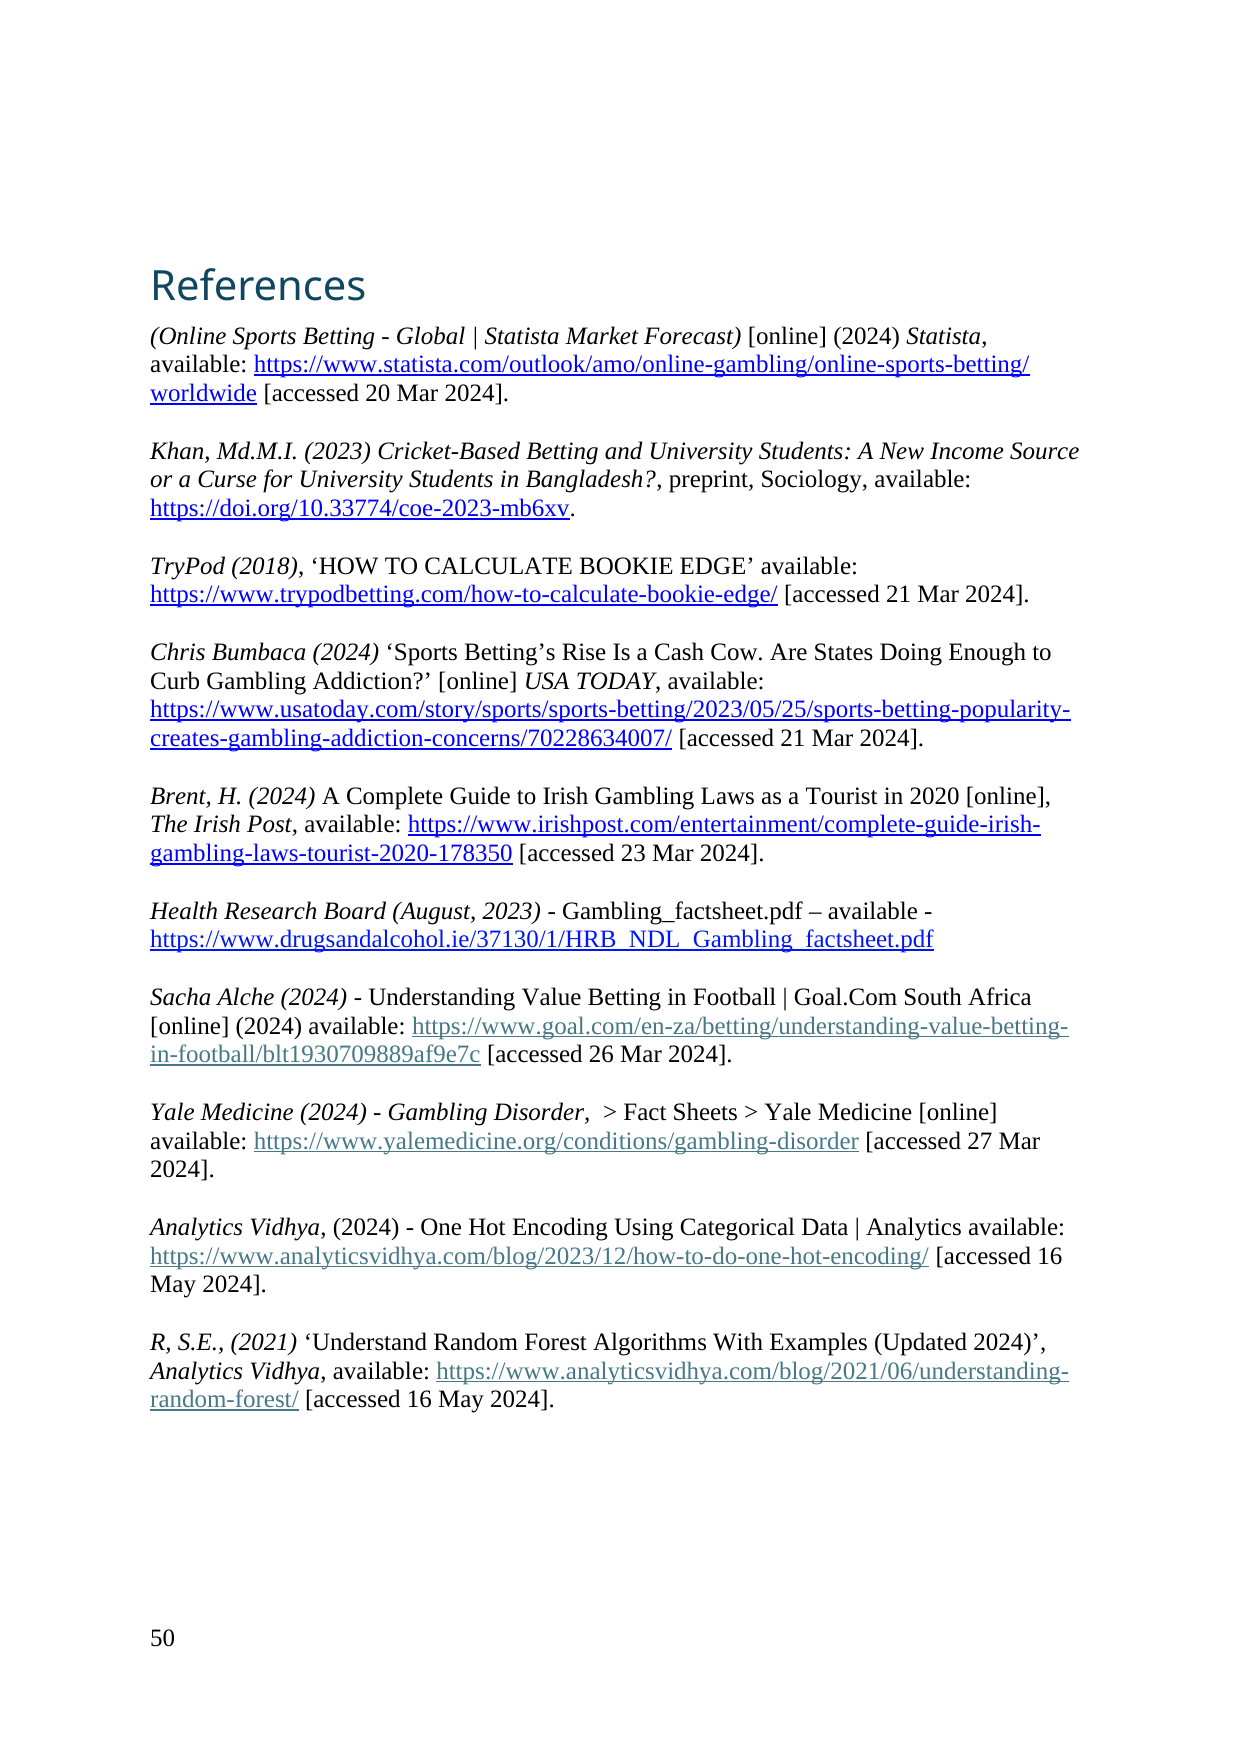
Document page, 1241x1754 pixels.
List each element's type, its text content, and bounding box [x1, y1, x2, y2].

text Brent, H. (2024) A Complete Guide to Irish Gambling Laws as a Tourist in 2020 [online], The Irish Post, available: https://www.irishpost.com/entertainment/complete-guide-irish-gambling-laws-tourist-2020-178350 [accessed 23 Mar 2024]. [150, 781, 1090, 867]
text Khan, Md.M.I. (2023) Cricket-Based Betting and University Students: A New Income Source or a Curse for University Students in Bangladesh?, preprint, Sociology, available: https://doi.org/10.33774/coe-2023-mb6xv. [150, 436, 1090, 522]
text (Online Sports Betting - Global | Statista Market Forecast) [online] (2024) Statista, available: https://www.statista.com/outlook/amo/online-gambling/online-sports-betting/worldwide [accessed 20 Mar 2024]. [150, 321, 1090, 407]
text Chris Bumbaca (2024) ‘Sports Betting’s Rise Is a Cash Cow. Are States Doing Enough to Curb Gambling Addiction?’ [online] USA TODAY, available: https://www.usatoday.com/story/sports/sports-betting/2023/05/25/sports-betting-popularity-creates-gambling-addiction-concerns/70228634007/ [accessed 21 Mar 2024]. [150, 637, 1090, 752]
subtitle References [150, 256, 1090, 312]
text R, S.E., (2021) ‘Understand Random Forest Algorithms With Examples (Updated 2024)’, Analytics Vidhya, available: https://www.analyticsvidhya.com/blog/2021/06/understanding-random-forest/ [accessed 16 May 2024]. [150, 1327, 1090, 1413]
text Analytics Vidhya, (2024) - One Hot Encoding Using Categorical Data | Analytics available: https://www.analyticsvidhya.com/blog/2023/12/how-to-do-one-hot-encoding/ [accessed 16 May 2024]. [150, 1212, 1090, 1298]
text Yale Medicine (2024) - Gambling Disorder, > Fact Sheets > Yale Medicine [online] available: https://www.yalemedicine.org/conditions/gambling-disorder [accessed 27 Mar 2024]. [150, 1097, 1090, 1183]
text TryPod (2018), ‘HOW TO CALCULATE BOOKIE EDGE’ available: https://www.trypodbetting.com/how-to-calculate-bookie-edge/ [accessed 21 Mar 2024]. [150, 551, 1090, 608]
text Health Research Board (August, 2023) - Gambling_factsheet.pdf – available - https://www.drugsandalcohol.ie/37130/1/HRB_NDL_Gambling_factsheet.pdf [150, 896, 1090, 953]
text Sacha Alche (2024) - Understanding Value Betting in Football | Goal.Com South Africa [online] (2024) available: https://www.goal.com/en-za/betting/understanding-value-betting-in-football/blt1930709889af9e7c [accessed 26 Mar 2024]. [150, 982, 1090, 1068]
